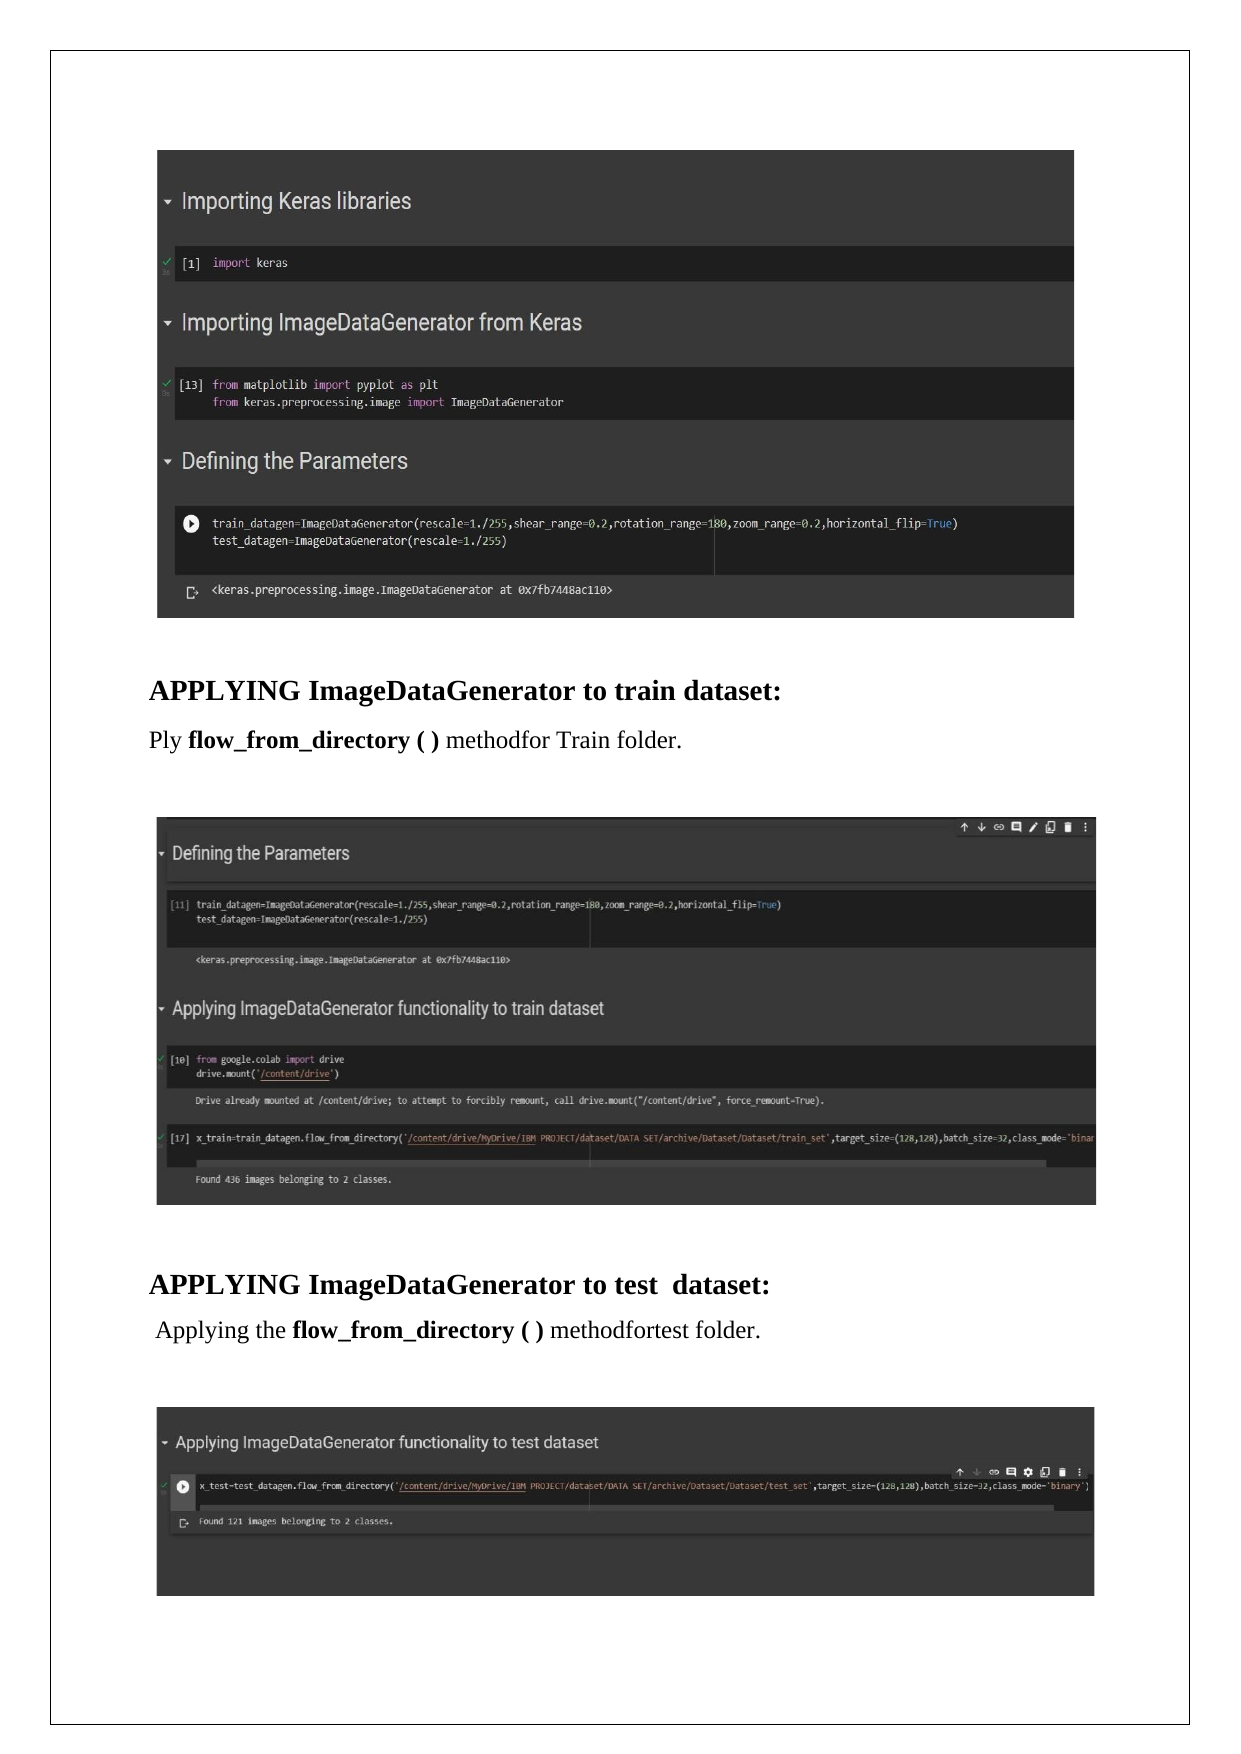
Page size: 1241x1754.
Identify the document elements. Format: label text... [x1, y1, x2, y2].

text Ply flow_from_directory ( ) methodfor Train folder. [148, 725, 1126, 754]
subtitle APPLYING ImageDataGenerator to test dataset: [148, 1267, 1126, 1300]
picture [156, 817, 1097, 1205]
picture [156, 1407, 1095, 1596]
picture [157, 150, 1075, 618]
subtitle APPLYING ImageDataGenerator to train dataset: [148, 673, 1126, 707]
text Applying the flow_from_directory ( ) methodfortest folder. [155, 1315, 1126, 1344]
